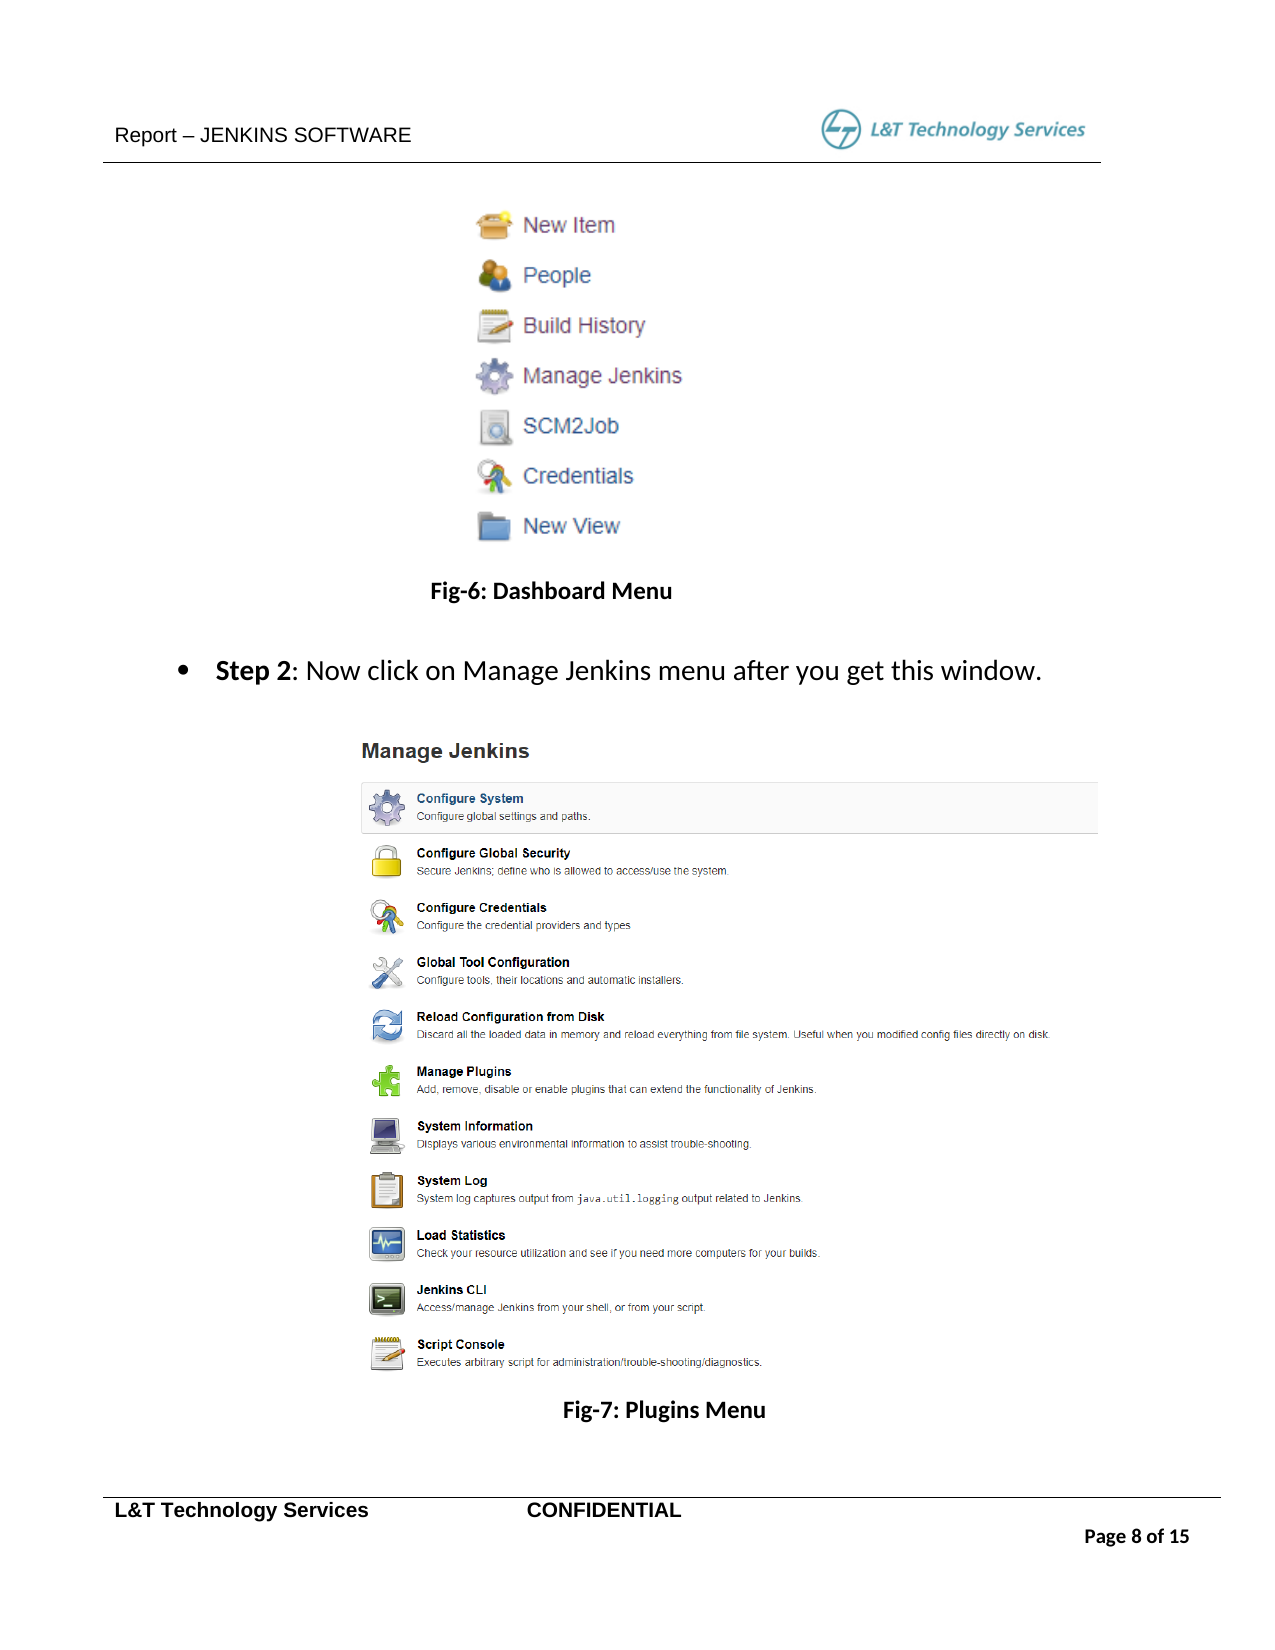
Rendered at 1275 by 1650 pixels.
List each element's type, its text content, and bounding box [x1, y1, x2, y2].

list Fig-6: Dashboard Menu [216, 575, 1162, 605]
list Step 2: Now click on Manage Jenkins menu after you get this window. [178, 652, 1162, 687]
picture [459, 186, 899, 570]
text Fig-7: Plugins Menu [103, 1394, 1162, 1424]
picture [819, 98, 1087, 162]
picture [354, 733, 1098, 1389]
